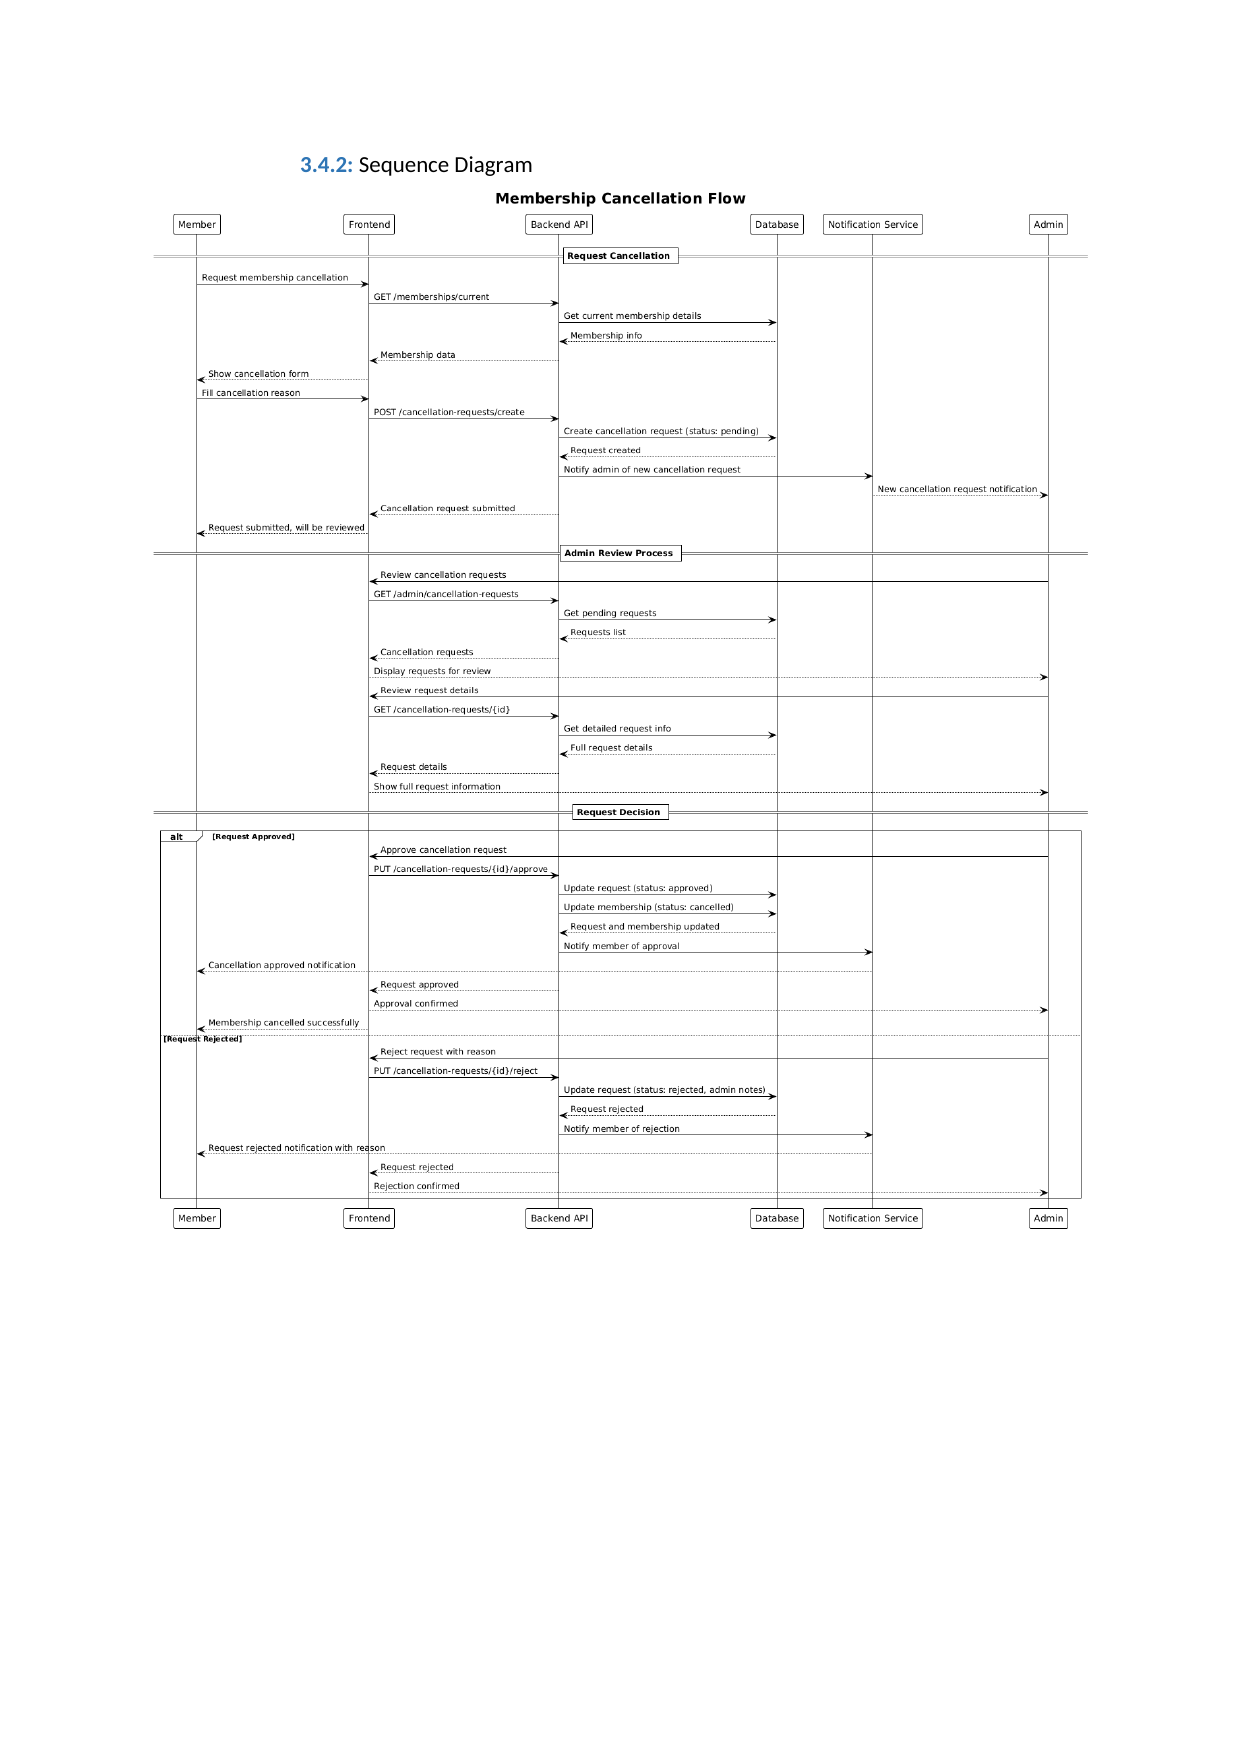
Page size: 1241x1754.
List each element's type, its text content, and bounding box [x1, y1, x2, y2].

picture [150, 180, 1091, 1231]
subtitle 3.4.2: Sequence Diagram [225, 150, 1090, 178]
